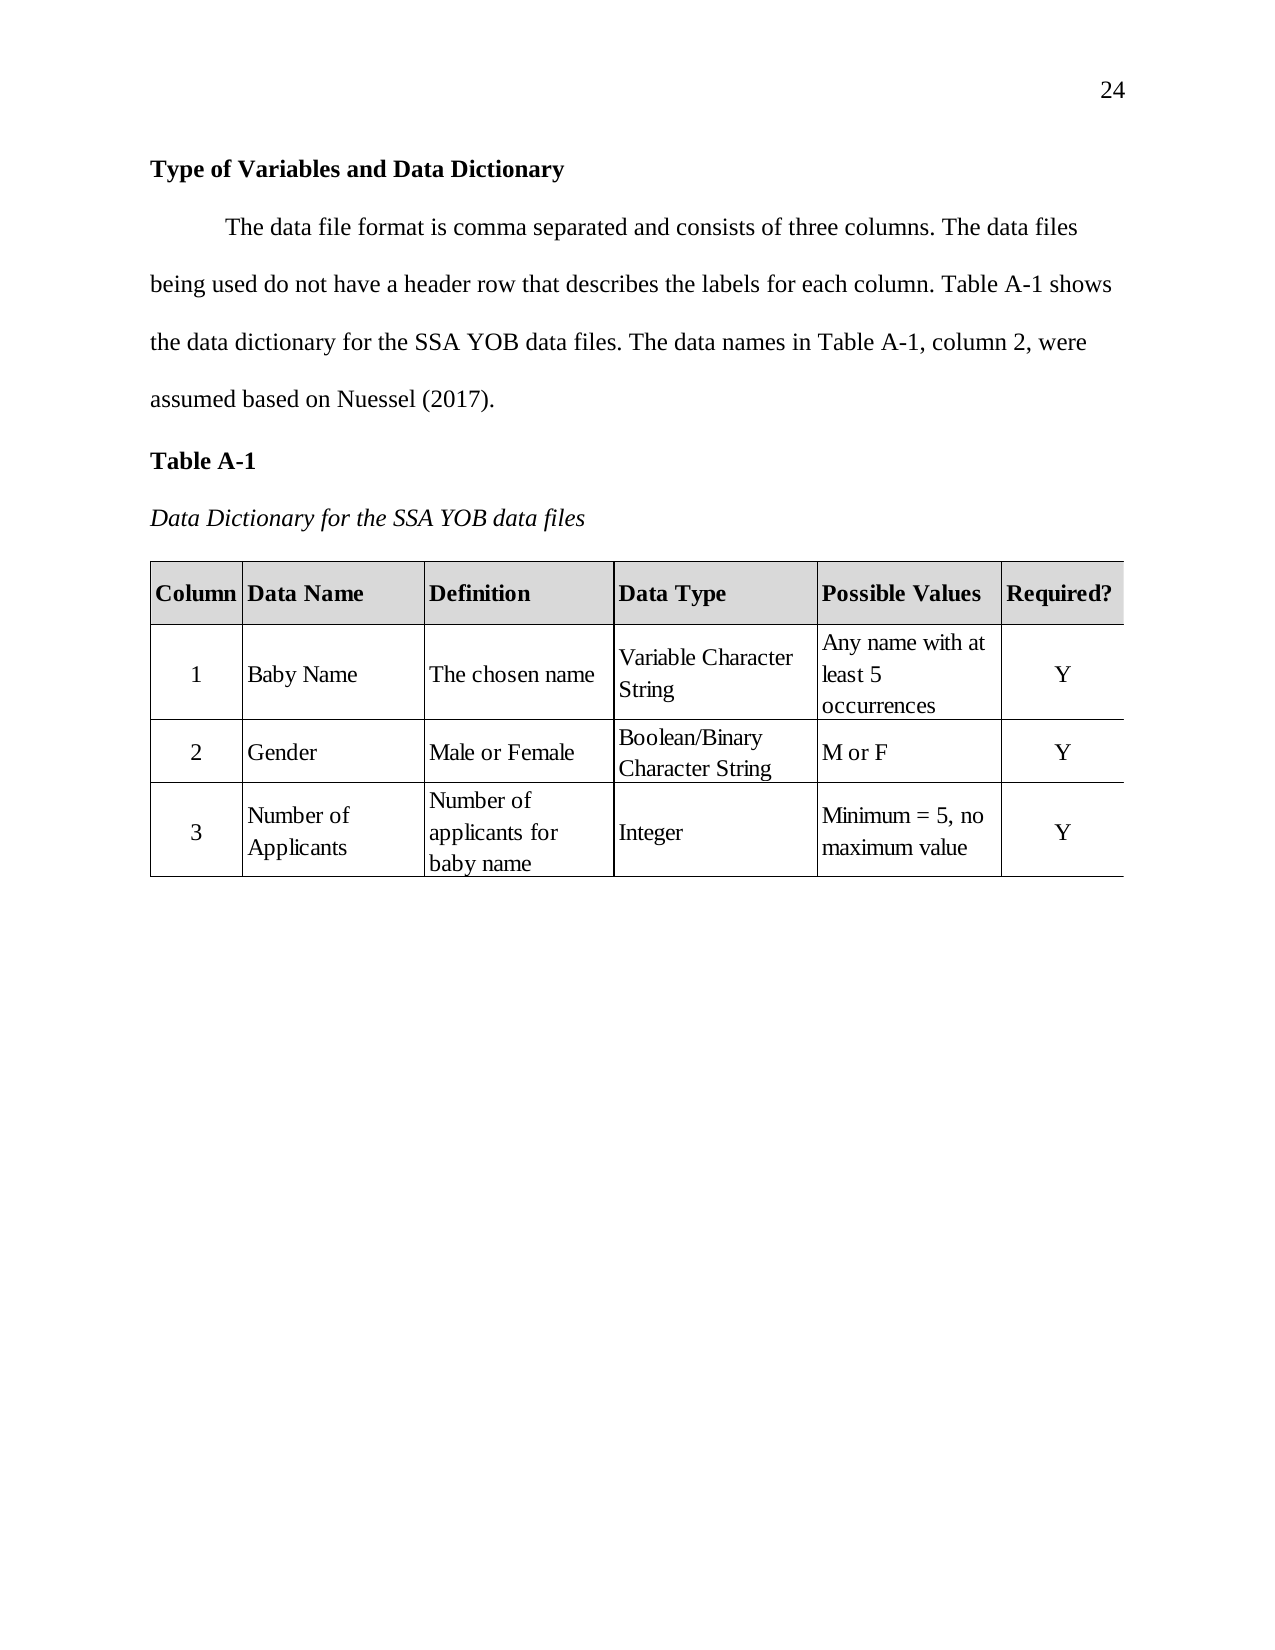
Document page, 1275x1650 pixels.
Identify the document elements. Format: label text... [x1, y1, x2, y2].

text The data file format is comma separated and consists of three columns. The data files being used do not have a header row that describes the labels for each column. Table A-1 shows the data dictionary for the SSA YOB data files. The data names in Table A-1, column 2, were assumed based on Nuessel (2017). [150, 212, 1125, 413]
subtitle Table A-1 [150, 446, 1125, 474]
text Data Dictionary for the SSA YOB data files [150, 503, 1125, 532]
subtitle Type of Variables and Data Dictionary [150, 154, 1125, 183]
